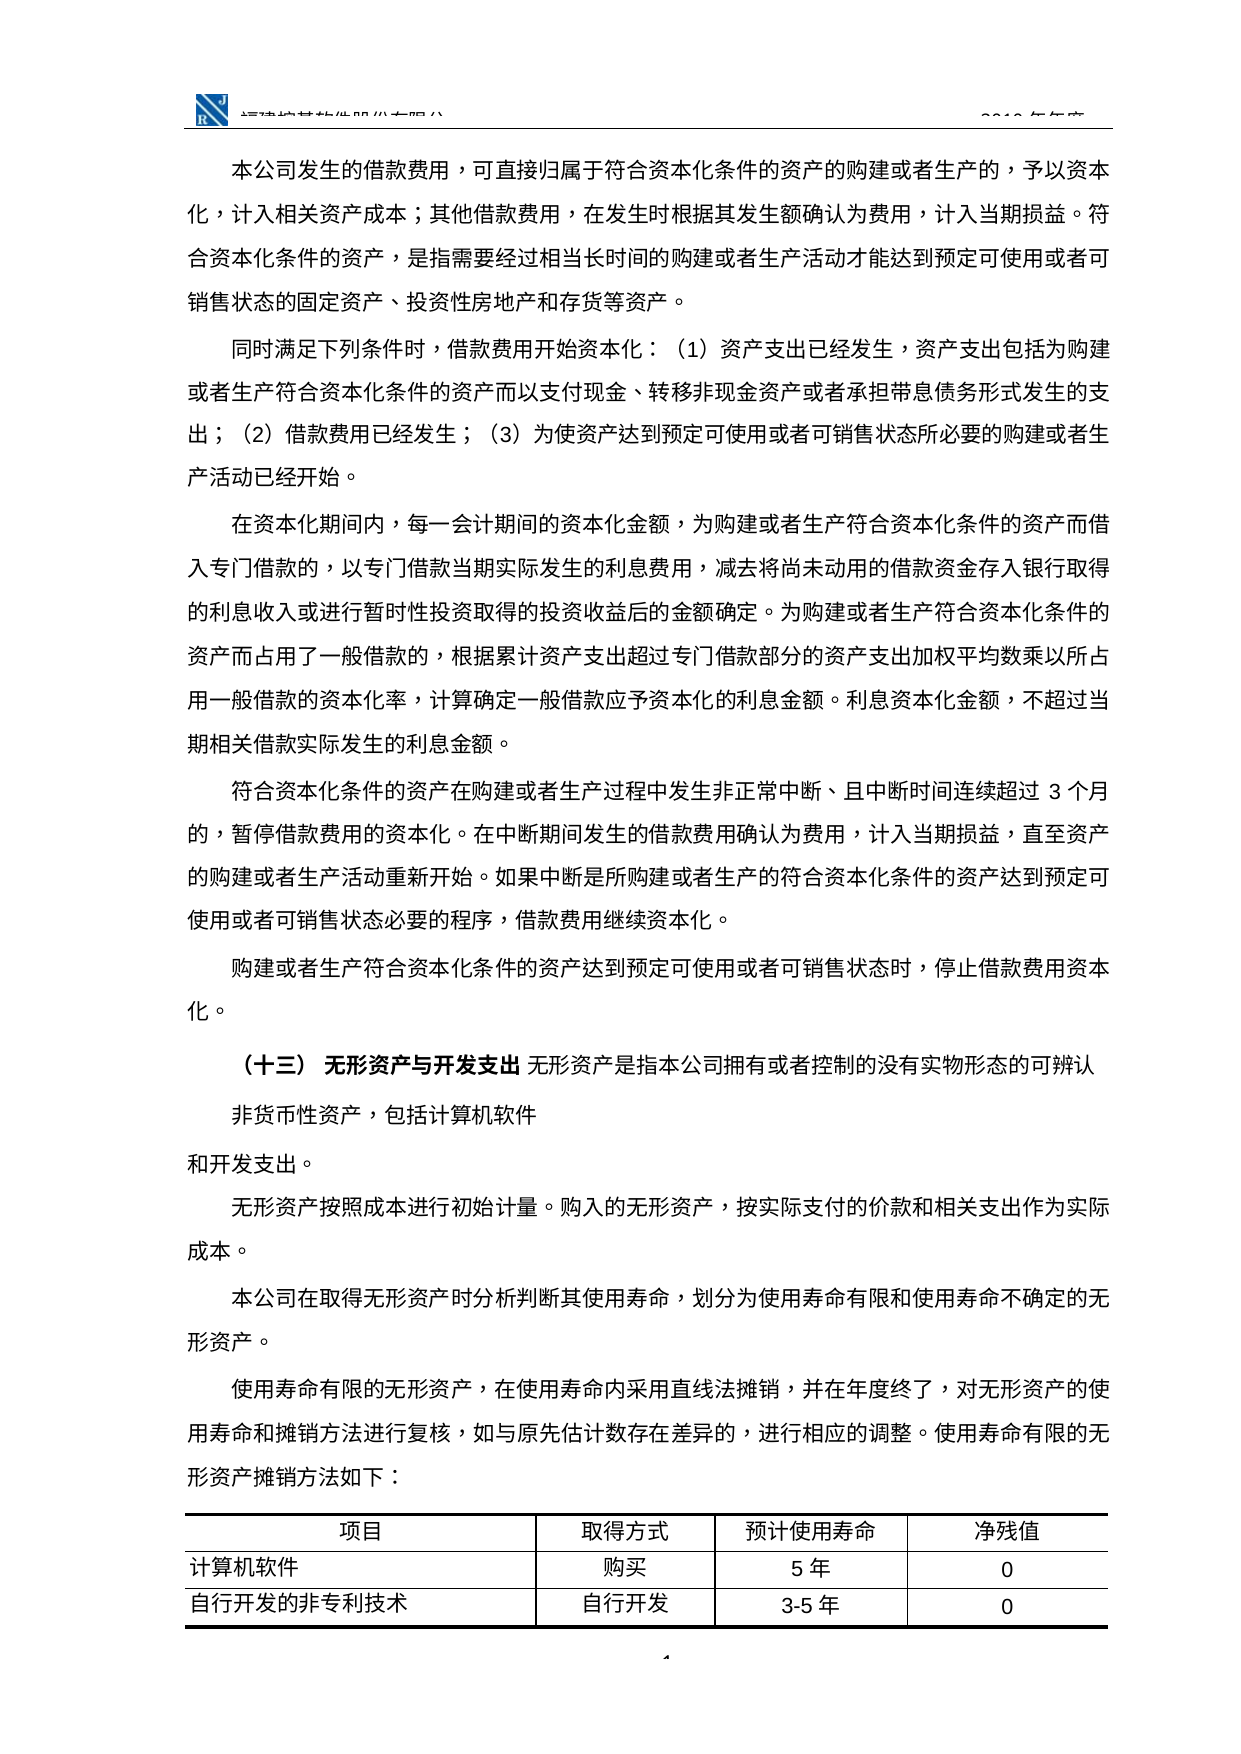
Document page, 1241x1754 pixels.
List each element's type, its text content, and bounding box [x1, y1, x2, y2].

text （十三） 无形资产与开发支出 无形资产是指本公司拥有或者控制的没有实物形态的可辨认非货币性资产，包括计算机软件 [231, 1050, 1112, 1130]
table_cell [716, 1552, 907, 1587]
text 本公司在取得无形资产时分析判断其使用寿命，划分为使用寿命有限和使用寿命不确定的无 形资产。 [187, 1283, 1111, 1356]
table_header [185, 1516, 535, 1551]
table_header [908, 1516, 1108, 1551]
text 和开发支出。 [187, 1151, 1083, 1178]
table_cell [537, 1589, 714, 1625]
text 购建或者生产符合资本化条件的资产达到预定可使用或者可销售状态时，停止借款费用资本 化。 [187, 953, 1111, 1026]
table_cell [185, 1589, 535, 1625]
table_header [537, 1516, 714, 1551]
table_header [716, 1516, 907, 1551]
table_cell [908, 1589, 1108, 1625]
text 同时满足下列条件时，借款费用开始资本化：（1）资产支出已经发生，资产支出包括为购建 或者生产符合资本化条件的资产而以支付现金、转移非现金资产或者承担带息债务形式发生的支 出；（2）借款费用已经发生；（3）为使资产达到预定可使用或者可销售状态所必要的购建或者生 产活动已经开始。 [187, 334, 1111, 492]
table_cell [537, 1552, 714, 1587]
picture [196, 94, 228, 126]
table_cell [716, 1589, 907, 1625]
text 使用寿命有限的无形资产，在使用寿命内采用直线法摊销，并在年度终了，对无形资产的使 用寿命和摊销方法进行复核，如与原先估计数存在差异的，进行相应的调整。使用寿命有限的无 形资产摊销方法如下： [187, 1374, 1111, 1492]
text 在资本化期间内，每一会计期间的资本化金额，为购建或者生产符合资本化条件的资产而借 入专门借款的，以专门借款当期实际发生的利息费用，减去将尚未动用的借款资金存入银行取得 的利息收入或进行暂时性投资取得的投资收益后的金额确定。为购建或者生产符合资本化条件的 资产而占用了一般借款的，根据累计资产支出超过专门借款部分的资产支出加权平均数乘以所占 用一般借款的资本化率，计算确定一般借款应予资本化的利息金额。利息资本化金额，不超过当 期相关借款实际发生的利息金额。 [187, 508, 1111, 759]
text 符合资本化条件的资产在购建或者生产过程中发生非正常中断、且中断时间连续超过 3 个月 的，暂停借款费用的资本化。在中断期间发生的借款费用确认为费用，计入当期损益，直至资产 的购建或者生产活动重新开始。如果中断是所购建或者生产的符合资本化条件的资产达到预定可 使用或者可销售状态必要的程序，借款费用继续资本化。 [187, 776, 1111, 935]
text 本公司发生的借款费用，可直接归属于符合资本化条件的资产的购建或者生产的，予以资本 化，计入相关资产成本；其他借款费用，在发生时根据其发生额确认为费用，计入当期损益。符 合资本化条件的资产，是指需要经过相当长时间的购建或者生产活动才能达到预定可使用或者可 销售状态的固定资产、投资性房地产和存货等资产。 [187, 155, 1111, 317]
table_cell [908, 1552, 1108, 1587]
text 无形资产按照成本进行初始计量。购入的无形资产，按实际支付的价款和相关支出作为实际 成本。 [187, 1192, 1111, 1265]
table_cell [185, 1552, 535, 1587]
